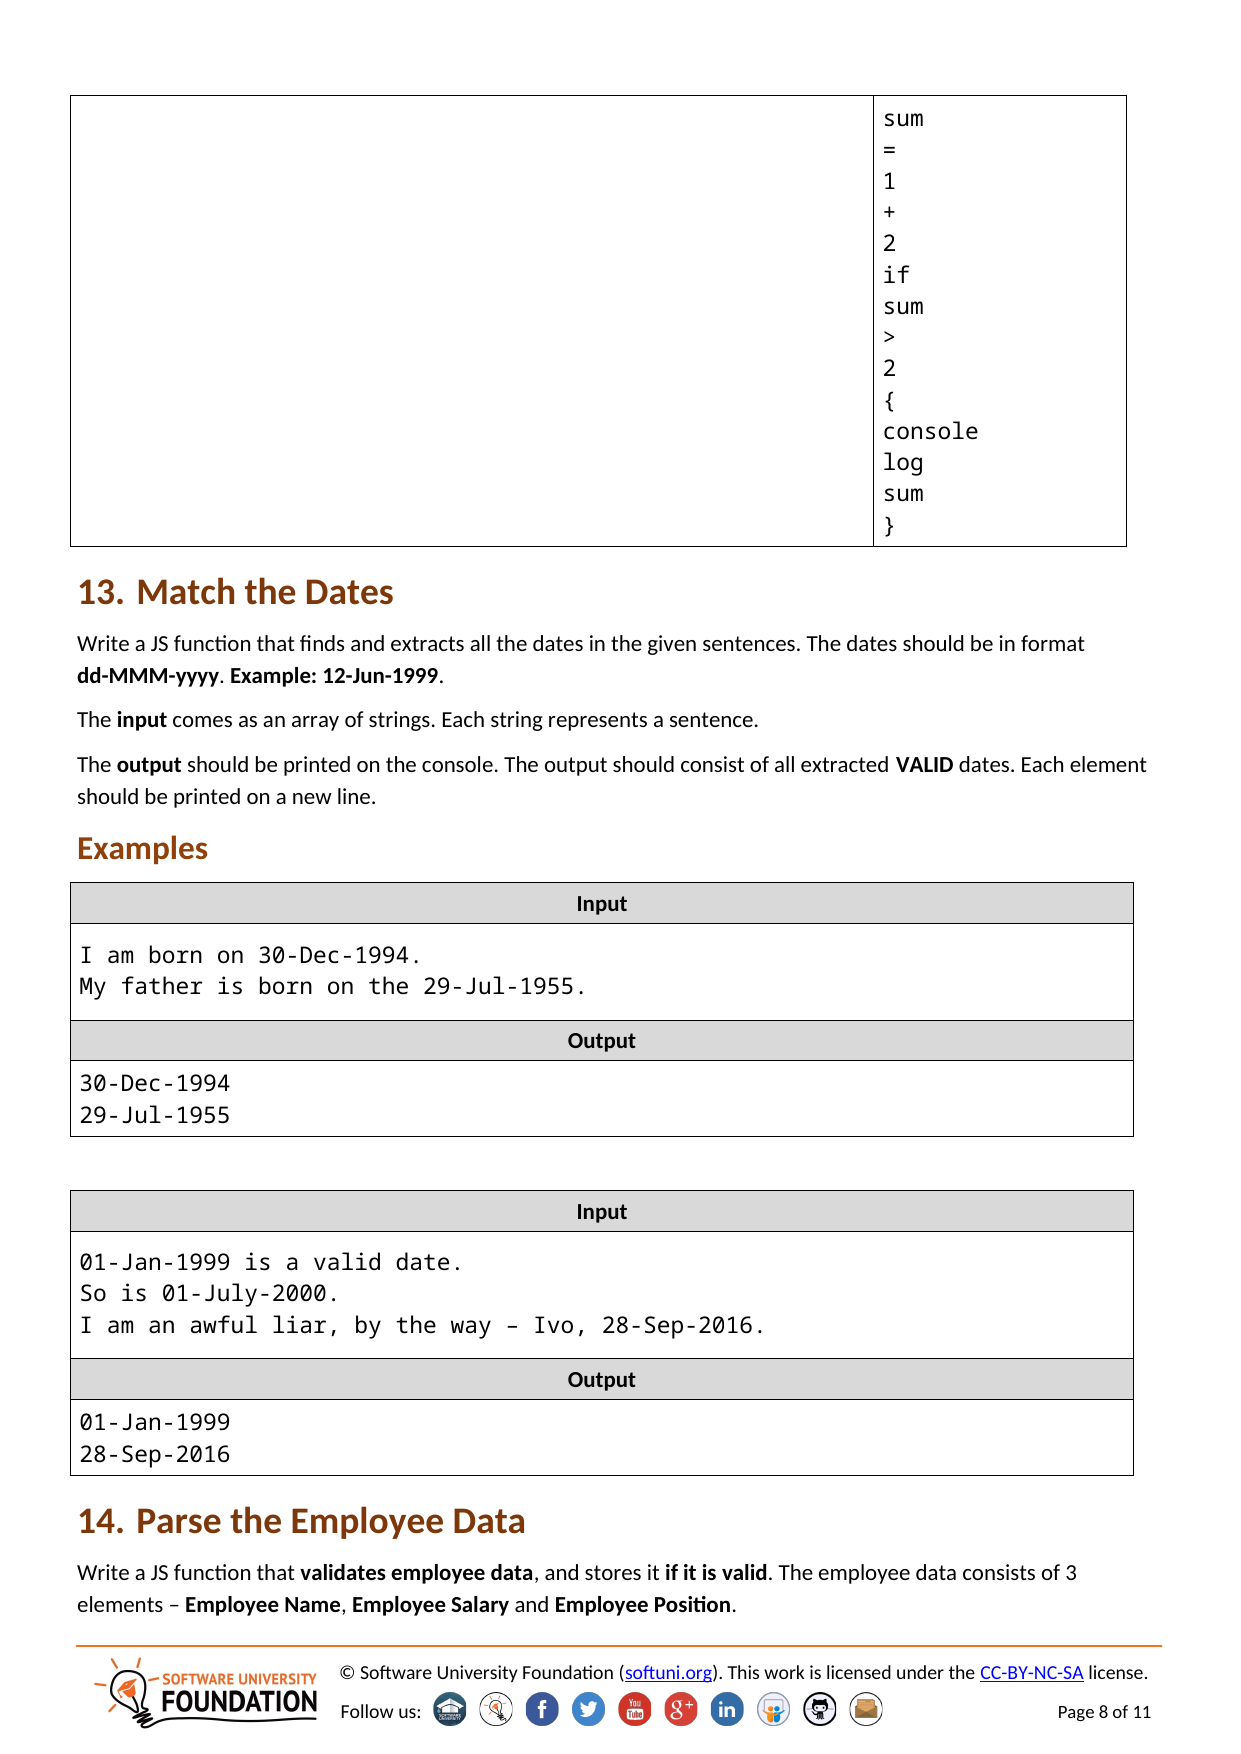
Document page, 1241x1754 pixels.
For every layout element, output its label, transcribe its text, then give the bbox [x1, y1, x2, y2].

picture [757, 1692, 790, 1726]
table_cell Output [71, 1021, 1133, 1060]
picture [664, 1692, 698, 1726]
table_header Input [71, 883, 1133, 923]
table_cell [71, 96, 873, 546]
subtitle Parse the Employee Data [77, 1497, 1163, 1542]
picture [618, 1692, 652, 1726]
text The input comes as an array of strings. Each string represents a sentence. [77, 706, 1163, 734]
picture [525, 1692, 559, 1726]
table_cell I am born on 30-Dec-1994. My father is born on the 29-Jul-1955. [71, 924, 1133, 1019]
picture [849, 1692, 883, 1726]
text Write a JS function that finds and extracts all the dates in the given sentences. The dates should be in format dd-MMM-yyyy. Example: 12-Jun-1999. [77, 629, 1163, 689]
table_cell 01-Jan-1999 is a valid date. So is 01-July-2000. I am an awful liar, by the way – Ivo, 28-Sep-2016. [71, 1232, 1133, 1358]
table_header Input [71, 1191, 1133, 1231]
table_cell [874, 96, 1126, 546]
table_cell Output [71, 1359, 1133, 1399]
subtitle Examples [77, 827, 1163, 868]
text The output should be printed on the console. The output should consist of all extracted VALID dates. Each element should be printed on a new line. [77, 750, 1163, 811]
picture [710, 1692, 744, 1726]
picture [93, 1656, 317, 1729]
picture [433, 1692, 467, 1726]
picture [572, 1692, 605, 1726]
table_cell 30-Dec-1994 29-Jul-1955 [71, 1061, 1133, 1136]
picture [803, 1692, 837, 1726]
picture [479, 1692, 513, 1726]
table_cell 01-Jan-1999 28-Sep-2016 [71, 1400, 1133, 1475]
subtitle Match the Dates [77, 568, 1163, 613]
text Write a JS function that validates employee data, and stores it if it is valid. The employee data consists of 3 elements – Employee Name, Employee Salary and Employee Position. [77, 1558, 1163, 1618]
